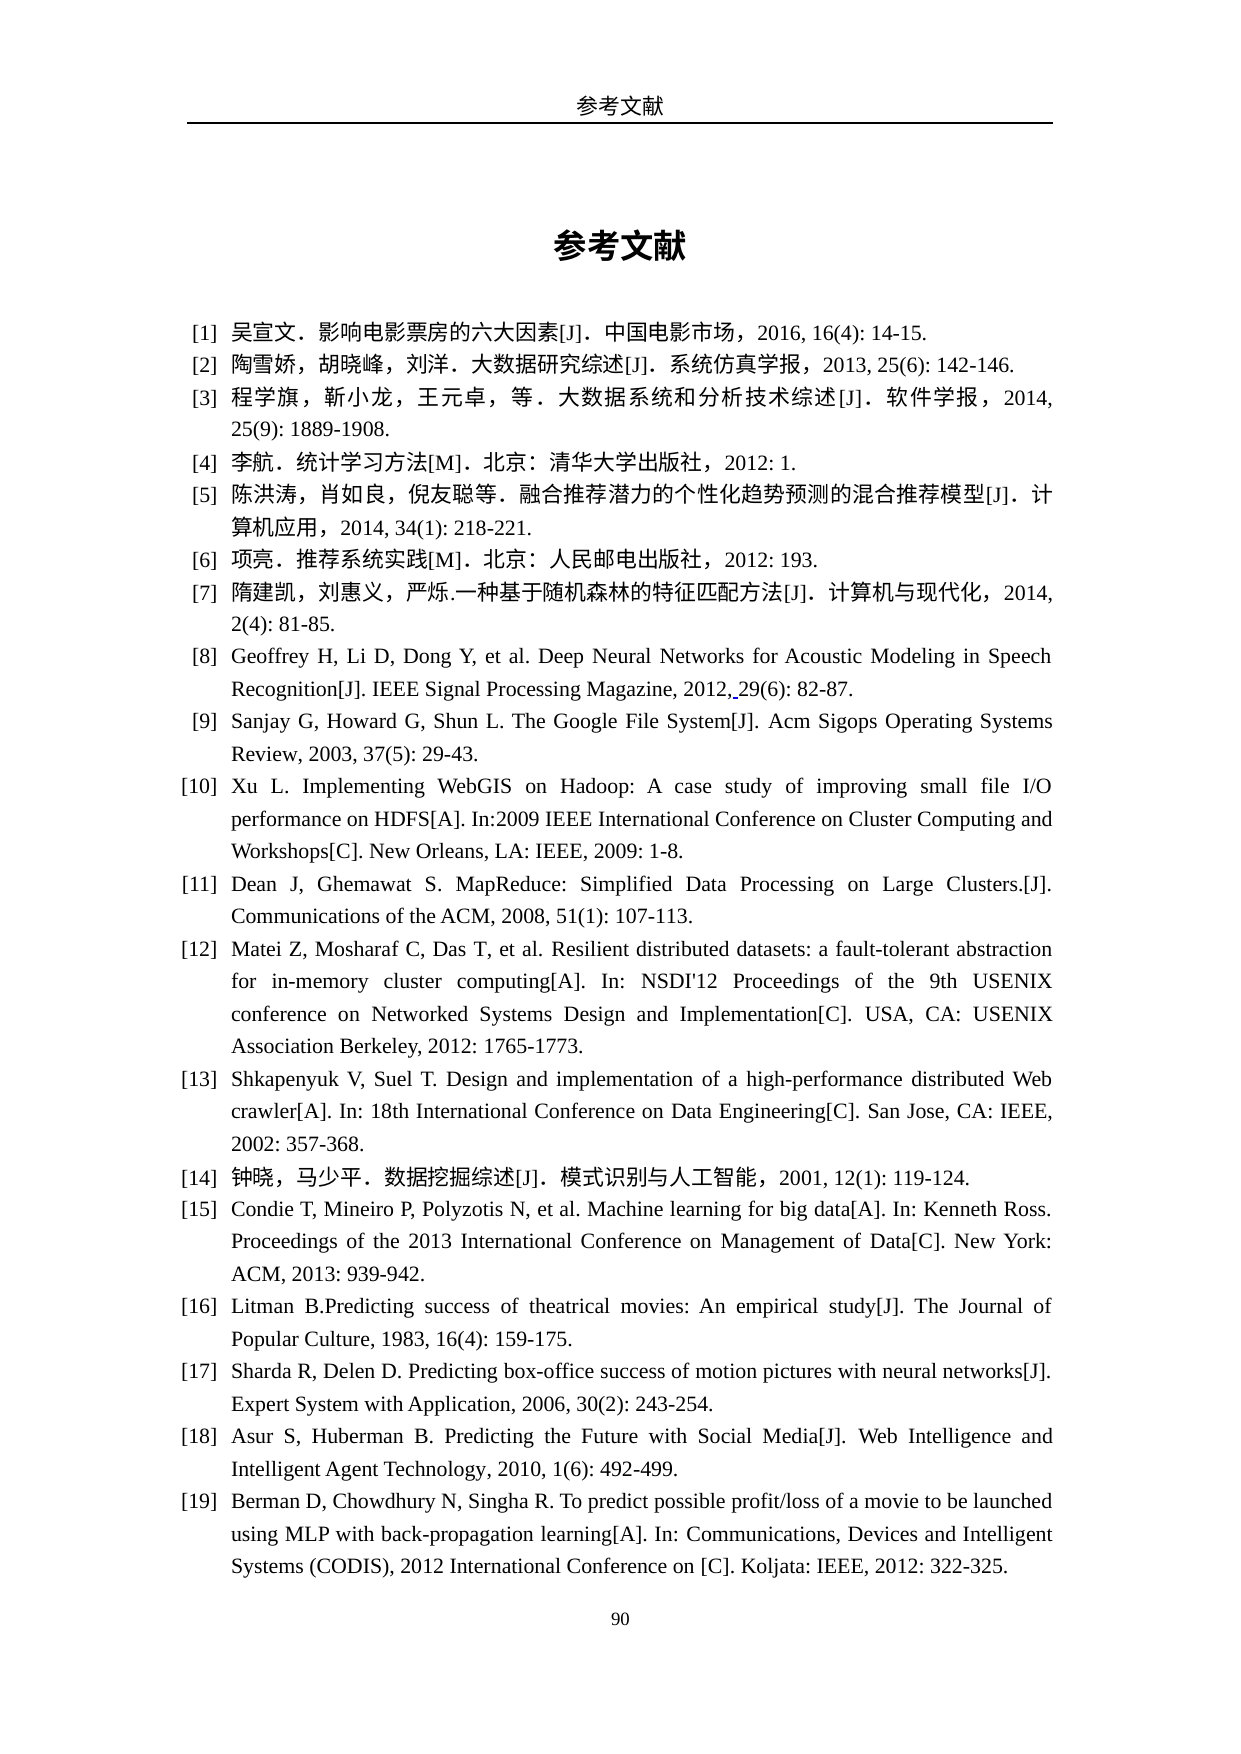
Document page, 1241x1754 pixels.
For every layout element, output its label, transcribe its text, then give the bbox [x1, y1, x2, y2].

list 程学旗，靳小龙，王元卓，等．大数据系统和分析技术综述[J]．软件学报，2014, 25(9): 1889-1908. [217, 379, 1053, 444]
list Litman B.Predicting success of theatrical movies: An empirical study[J]. The Journal of Popular Culture, 1983, 16(4): 159-175. [217, 1289, 1053, 1354]
subtitle 参考文献 [187, 212, 1053, 277]
list 李航．统计学习方法[M]．北京：清华大学出版社，2012: 1. [217, 444, 1053, 477]
list Geoffrey H, Li D, Dong Y, et al. Deep Neural Networks for Acoustic Modeling in Speech Recognition[J]. IEEE Signal Processing Magazine, 2012, 29(6): 82-87. [217, 639, 1053, 704]
list 陶雪娇，胡晓峰，刘洋．大数据研究综述[J]．系统仿真学报，2013, 25(6): 142-146. [217, 347, 1053, 379]
list 隋建凯，刘惠义，严烁.一种基于随机森林的特征匹配方法[J]．计算机与现代化，2014, 2(4): 81-85. [217, 574, 1053, 639]
list Dean J, Ghemawat S. MapReduce: Simplified Data Processing on Large Clusters.[J]. Communications of the ACM, 2008, 51(1): 107-113. [217, 867, 1053, 932]
list Asur S, Huberman B. Predicting the Future with Social Media[J]. Web Intelligence and Intelligent Agent Technology, 2010, 1(6): 492-499. [217, 1419, 1053, 1484]
list Condie T, Mineiro P, Polyzotis N, et al. Machine learning for big data[A]. In: Kenneth Ross. Proceedings of the 2013 International Conference on Management of Data[C]. New York: ACM, 2013: 939-942. [217, 1192, 1053, 1289]
list 陈洪涛，肖如良，倪友聪等．融合推荐潜力的个性化趋势预测的混合推荐模型[J]．计算机应用，2014, 34(1): 218-221. [217, 477, 1053, 542]
list Sharda R, Delen D. Predicting box-office success of motion pictures with neural networks[J]. Expert System with Application, 2006, 30(2): 243-254. [217, 1354, 1053, 1419]
list Berman D, Chowdhury N, Singha R. To predict possible profit/loss of a movie to be launched using MLP with back-propagation learning[A]. In: Communications, Devices and Intelligent Systems (CODIS), 2012 International Conference on [C]. Koljata: IEEE, 2012: 322-325. [217, 1484, 1053, 1582]
list Shkapenyuk V, Suel T. Design and implementation of a high-performance distributed Web crawler[A]. In: 18th International Conference on Data Engineering[C]. San Jose, CA: IEEE, 2002: 357-368. [217, 1062, 1053, 1159]
list 钟晓，马少平．数据挖掘综述[J]．模式识别与人工智能，2001, 12(1): 119-124. [217, 1159, 1053, 1192]
list 吴宣文．影响电影票房的六大因素[J]．中国电影市场，2016, 16(4): 14-15. [217, 314, 1053, 347]
list Xu L. Implementing WebGIS on Hadoop: A case study of improving small file I/O performance on HDFS[A]. In:2009 IEEE International Conference on Cluster Computing and Workshops[C]. New Orleans, LA: IEEE, 2009: 1-8. [217, 769, 1053, 867]
list Matei Z, Mosharaf C, Das T, et al. Resilient distributed datasets: a fault-tolerant abstraction for in-memory cluster computing[A]. In: NSDI'12 Proceedings of the 9th USENIX conference on Networked Systems Design and Implementation[C]. USA, CA: USENIX Association Berkeley, 2012: 1765-1773. [217, 932, 1053, 1062]
list 项亮．推荐系统实践[M]．北京：人民邮电出版社，2012: 193. [217, 542, 1053, 574]
list Sanjay G, Howard G, Shun L. The Google File System[J]. Acm Sigops Operating Systems Review, 2003, 37(5): 29-43. [217, 704, 1053, 769]
